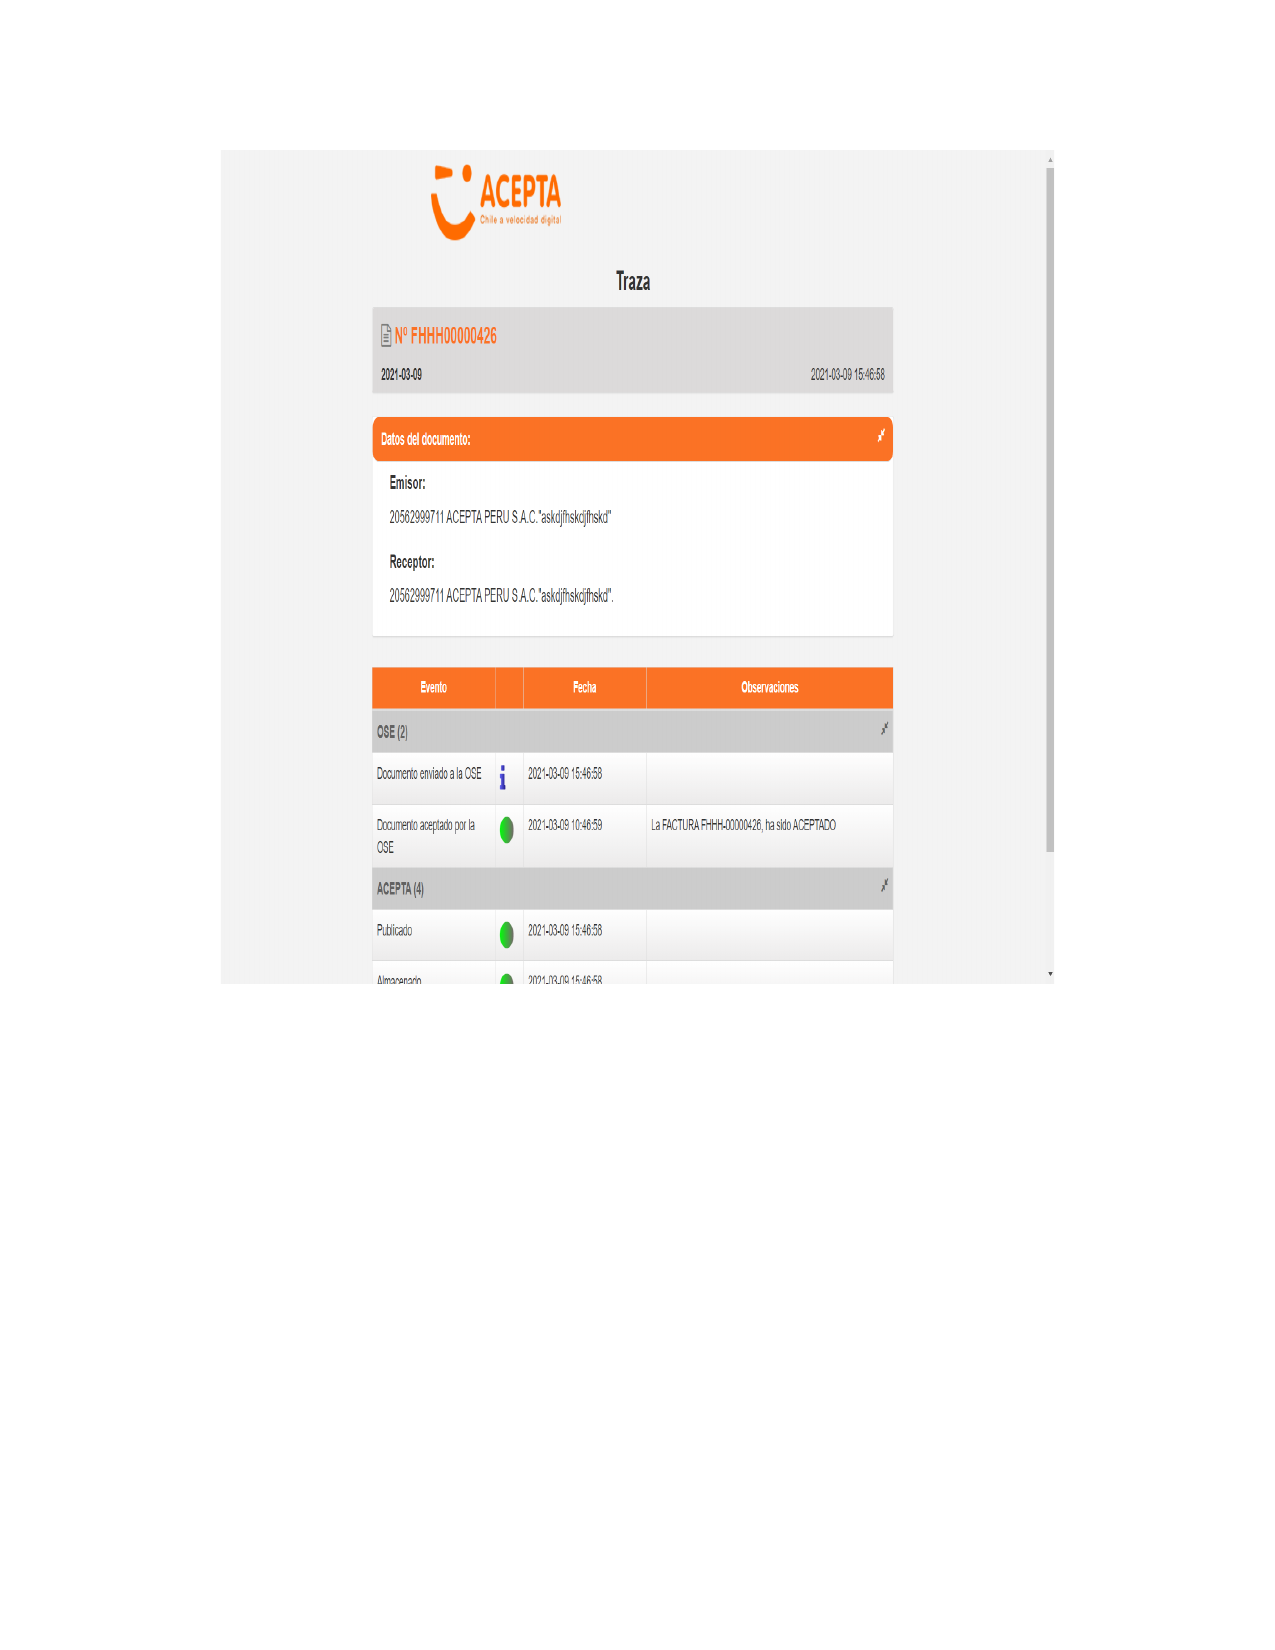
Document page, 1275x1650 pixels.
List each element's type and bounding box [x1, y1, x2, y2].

picture [220, 184, 1055, 1018]
